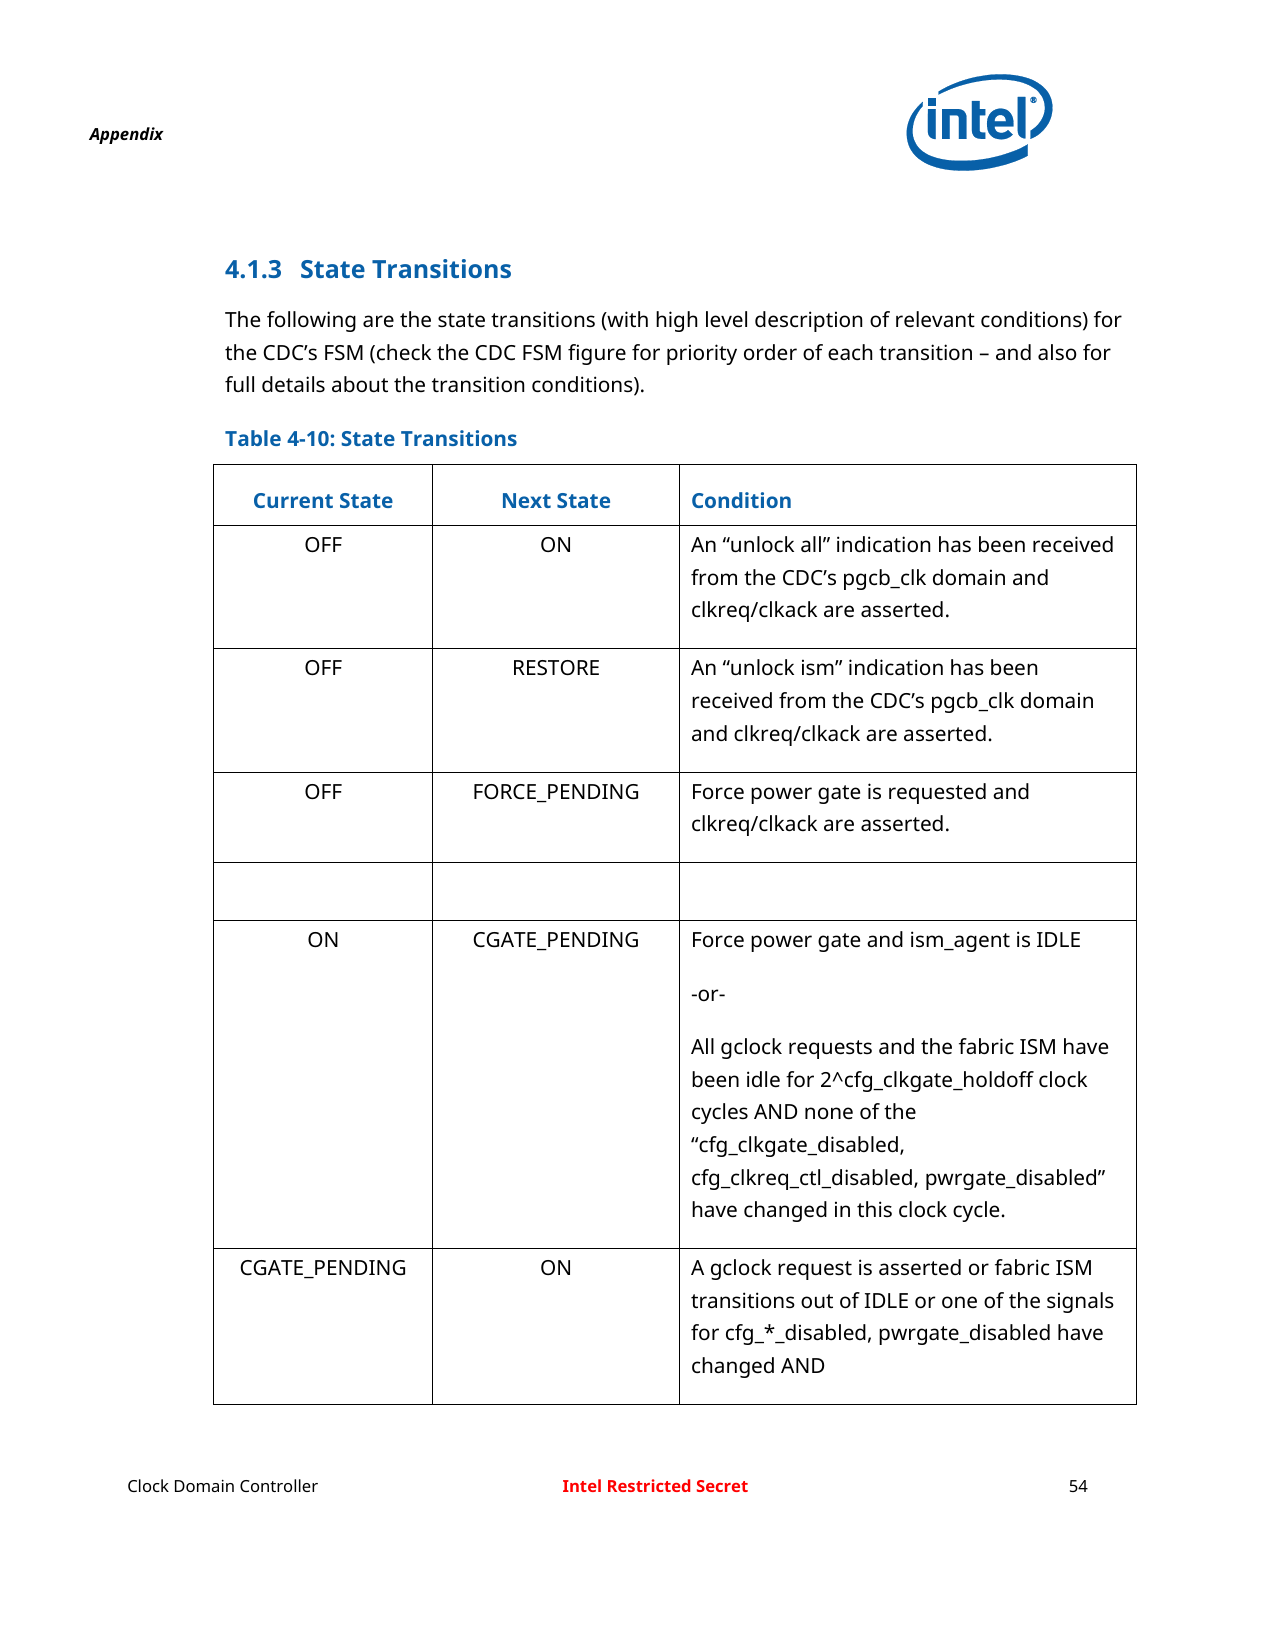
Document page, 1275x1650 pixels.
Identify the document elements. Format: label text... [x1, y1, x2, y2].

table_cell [680, 1249, 1136, 1404]
table_cell Force power gate and ism_agent is IDLE -or- All gclock requests and the fabric ISM have been idle for 2^cfg_clkgate_holdoff clock cycles AND none of the “cfg_clkgate_disabled, cfg_clkreq_ctl_disabled, pwrgate_disabled” have changed in this clock cycle. [680, 921, 1136, 1248]
table_cell [433, 863, 679, 920]
table_cell ON [214, 921, 432, 1248]
table_header Next State [433, 465, 679, 525]
table_cell [680, 863, 1136, 920]
table_cell OFF [214, 773, 432, 862]
table_cell An “unlock all” indication has been received from the CDC’s pgcb_clk domain and clkreq/clkack are asserted. [680, 526, 1136, 648]
table_header Current State [214, 465, 432, 525]
table_header Condition [680, 465, 1136, 525]
table_cell [214, 863, 432, 920]
table_cell OFF [214, 649, 432, 772]
text The following are the state transitions (with high level description of relevant conditions) for the CDC’s FSM (check the CDC FSM figure for priority order of each transition – and also for full details about the transition conditions). [225, 305, 1125, 399]
subtitle State Transitions [225, 253, 1125, 284]
table_cell An “unlock ism” indication has been received from the CDC’s pgcb_clk domain and clkreq/clkack are asserted. [680, 649, 1136, 772]
table_cell ON [433, 1249, 679, 1404]
table_cell CGATE_PENDING [214, 1249, 432, 1404]
table_cell Force power gate is requested and clkreq/clkack are asserted. [680, 773, 1136, 862]
table_cell ON [433, 526, 679, 648]
table_cell FORCE_PENDING [433, 773, 679, 862]
table_cell CGATE_PENDING [433, 921, 679, 1248]
table_cell RESTORE [433, 649, 679, 772]
table_cell OFF [214, 526, 432, 648]
